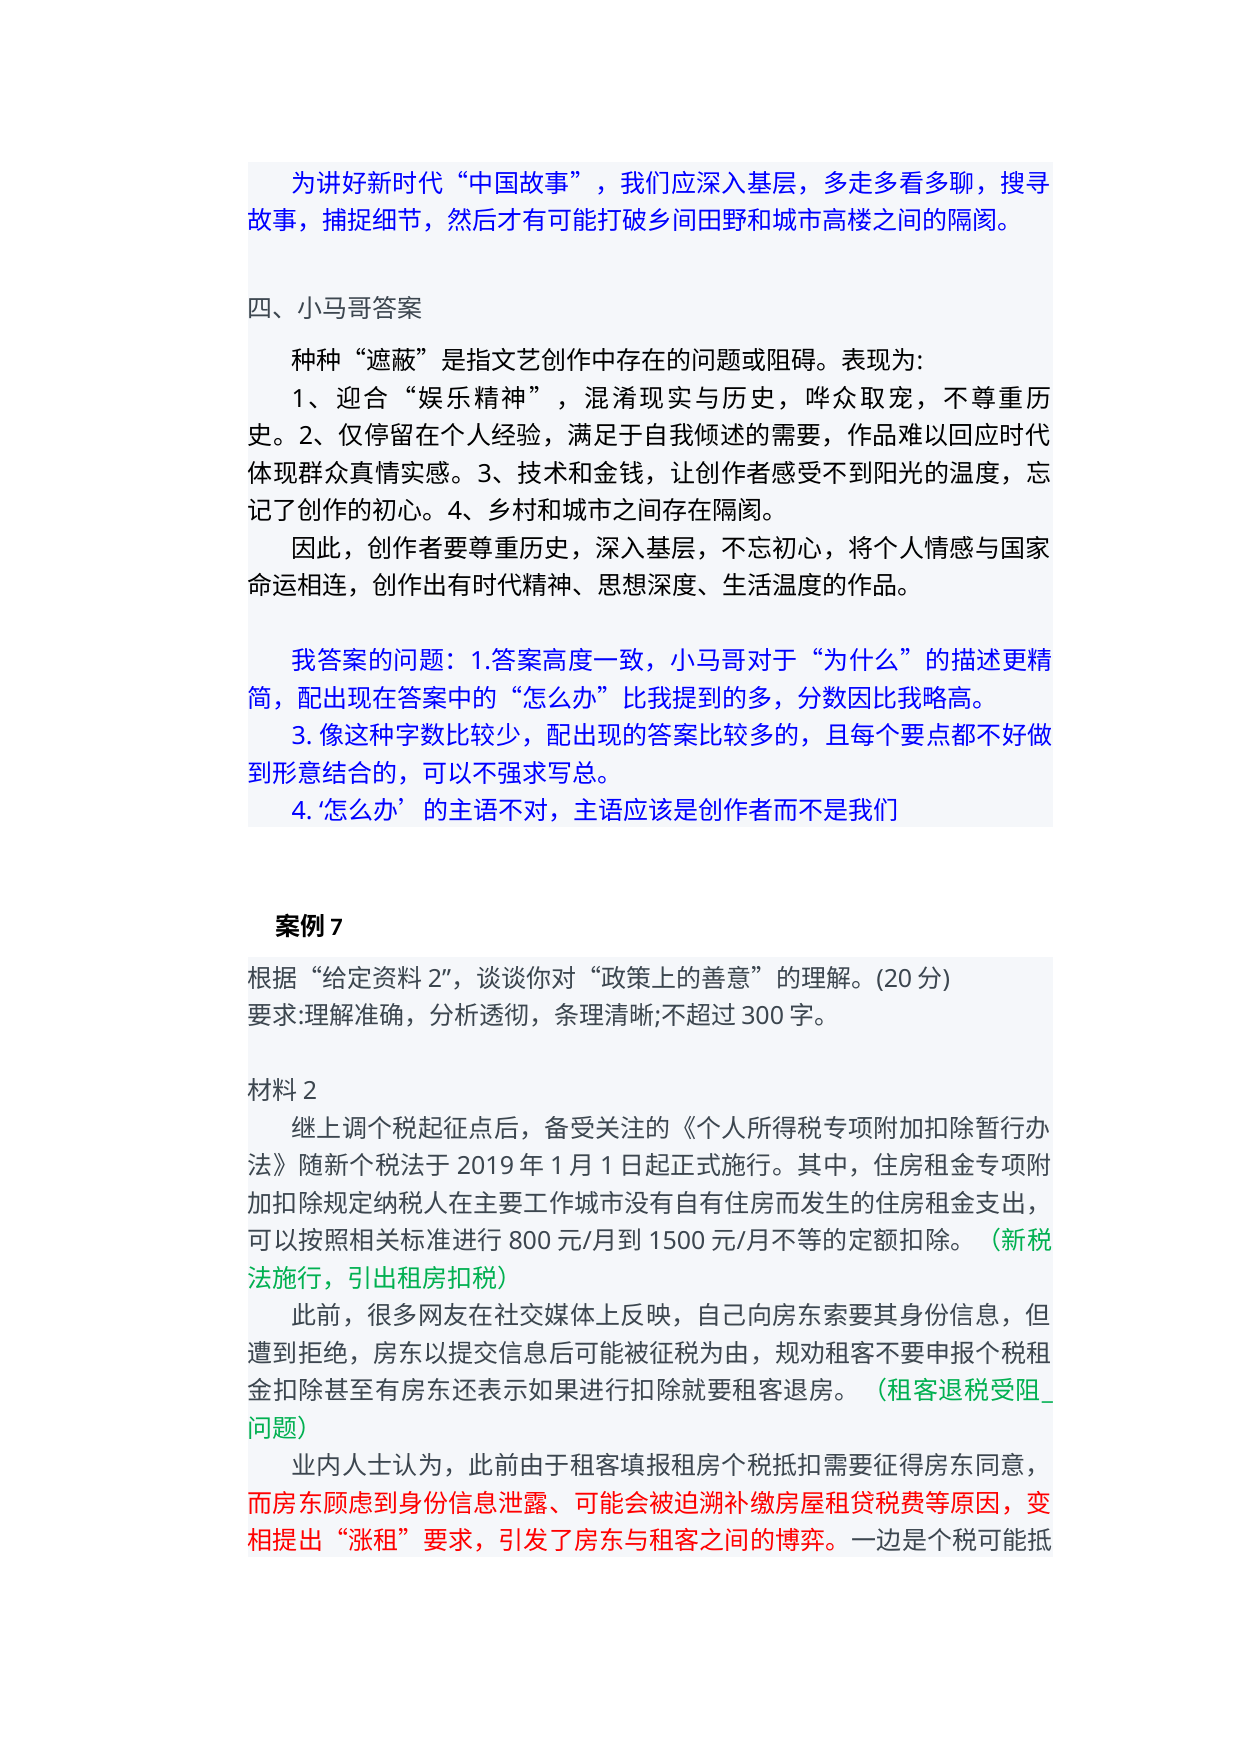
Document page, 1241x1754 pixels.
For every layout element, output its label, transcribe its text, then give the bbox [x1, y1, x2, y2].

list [248, 1444, 1053, 1557]
list 继上调个税起征点后，备受关注的《个人所得税专项附加扣除暂行办法》随新个税法于2019年1月1日起正式施行。其中，住房租金专项附加扣除规定纳税人在主要工作城市没有自有住房而发生的住房租金支出，可以按照相关标准进行800元/月到1500元/月不等的定额扣除。（新税法施行，引出租房扣税） [248, 1107, 1053, 1294]
list 为讲好新时代“中国故事”，我们应深入基层，多走多看多聊，搜寻故事，捕捉细节，然后才有可能打破乡间田野和城市高楼之间的隔阂。 [248, 162, 1053, 237]
list 我答案的问题：1.答案高度一致，小马哥对于“为什么”的描述更精简，配出现在答案中的“怎么办”比我提到的多，分数因比我略高。 [248, 639, 1053, 714]
list ‘怎么办’的主语不对，主语应该是创作者而不是我们 [248, 789, 1053, 827]
list 四、小马哥答案 [248, 274, 1053, 339]
list 因此，创作者要尊重历史，深入基层，不忘初心，将个人情感与国家命运相连，创作出有时代精神、思想深度、生活温度的作品。 [248, 527, 1053, 602]
list 材料2 [248, 1069, 1053, 1107]
list 此前，很多网友在社交媒体上反映，自己向房东索要其身份信息，但遭到拒绝，房东以提交信息后可能被征税为由，规劝租客不要申报个税租金扣除甚至有房东还表示如果进行扣除就要租客退房。（租客退税受阻_问题） [248, 1294, 1053, 1444]
list 像这种字数比较少，配出现的答案比较多的，且每个要点都不好做到形意结合的，可以不强求写总。 [248, 714, 1053, 789]
list 种种“遮蔽”是指文艺创作中存在的问题或阻碍。表现为: [248, 339, 1053, 377]
list 根据“给定资料2”，谈谈你对“政策上的善意”的理解。(20分) [248, 957, 1053, 994]
list 案例7 [187, 892, 1053, 957]
list 1、迎合“娱乐精神”，混淆现实与历史，哗众取宠，不尊重历史。2、仅停留在个人经验，满足于自我倾述的需要，作品难以回应时代体现群众真情实感。3、技术和金钱，让创作者感受不到阳光的温度，忘记了创作的初心。4、乡村和城市之间存在隔阂。 [248, 377, 1053, 527]
list 要求:理解准确，分析透彻，条理清晰;不超过300字。 [248, 994, 1053, 1032]
